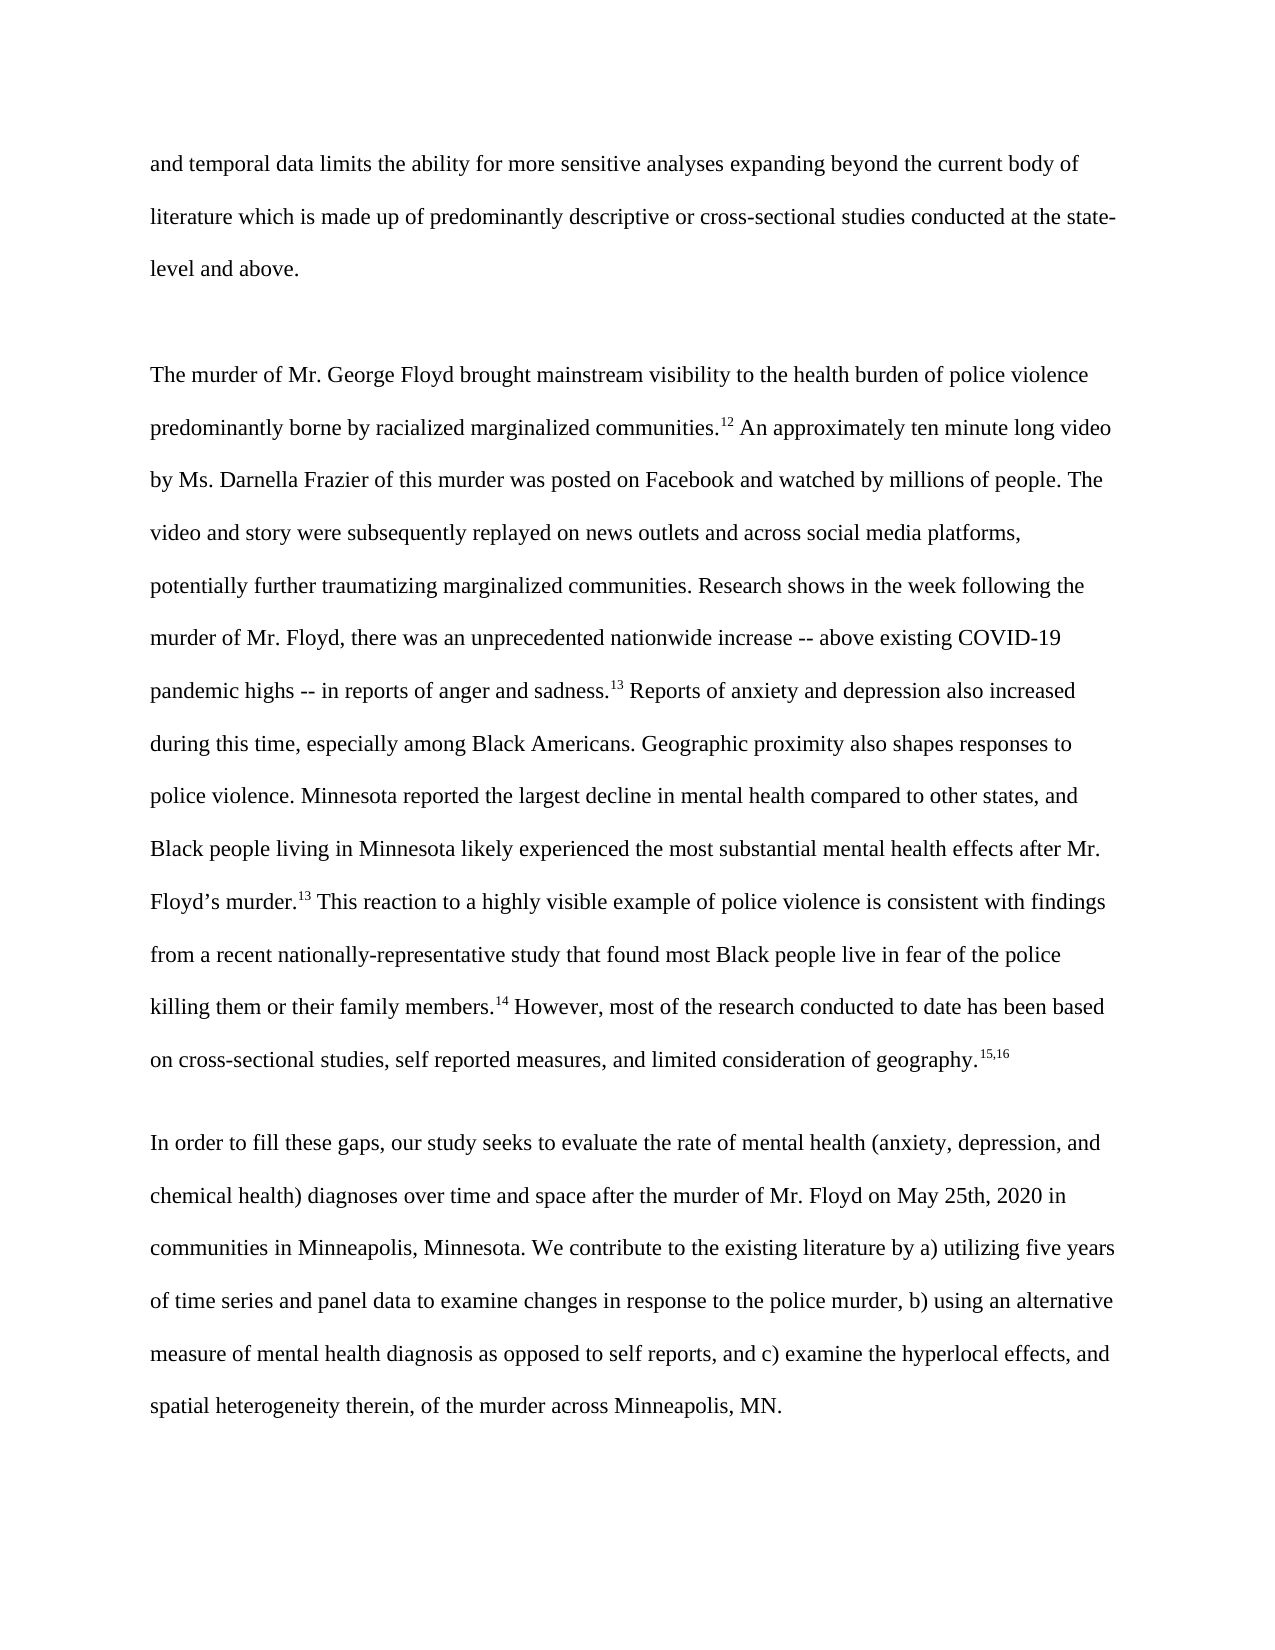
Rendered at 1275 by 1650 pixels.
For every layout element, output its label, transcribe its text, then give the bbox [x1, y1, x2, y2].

text The murder of Mr. George Floyd brought mainstream visibility to the health burden of police violence predominantly borne by racialized marginalized communities.12 An approximately ten minute long video by Ms. Darnella Frazier of this murder was posted on Facebook and watched by millions of people. The video and story were subsequently replayed on news outlets and across social media platforms, potentially further traumatizing marginalized communities. Research shows in the week following the murder of Mr. Floyd, there was an unprecedented nationwide increase -- above existing COVID-19 pandemic highs -- in reports of anger and sadness.13 Reports of anxiety and depression also increased during this time, especially among Black Americans. Geographic proximity also shapes responses to police violence. Minnesota reported the largest decline in mental health compared to other states, and Black people living in Minnesota likely experienced the most substantial mental health effects after Mr. Floyd’s murder.13 This reaction to a highly visible example of police violence is consistent with findings from a recent nationally-representative study that found most Black people live in fear of the police killing them or their family members.14 However, most of the research conducted to date has been based on cross-sectional studies, self reported measures, and limited consideration of geography.15,16 [150, 361, 1125, 1072]
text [150, 150, 1125, 282]
text In order to fill these gaps, our study seeks to evaluate the rate of mental health (anxiety, depression, and chemical health) diagnoses over time and space after the murder of Mr. Floyd on May 25th, 2020 in communities in Minneapolis, Minnesota. We contribute to the existing literature by a) utilizing five years of time series and panel data to examine changes in response to the police murder, b) using an alternative measure of mental health diagnosis as opposed to self reports, and c) examine the hyperlocal effects, and spatial heterogeneity therein, of the murder across Minneapolis, MN. [150, 1129, 1125, 1419]
